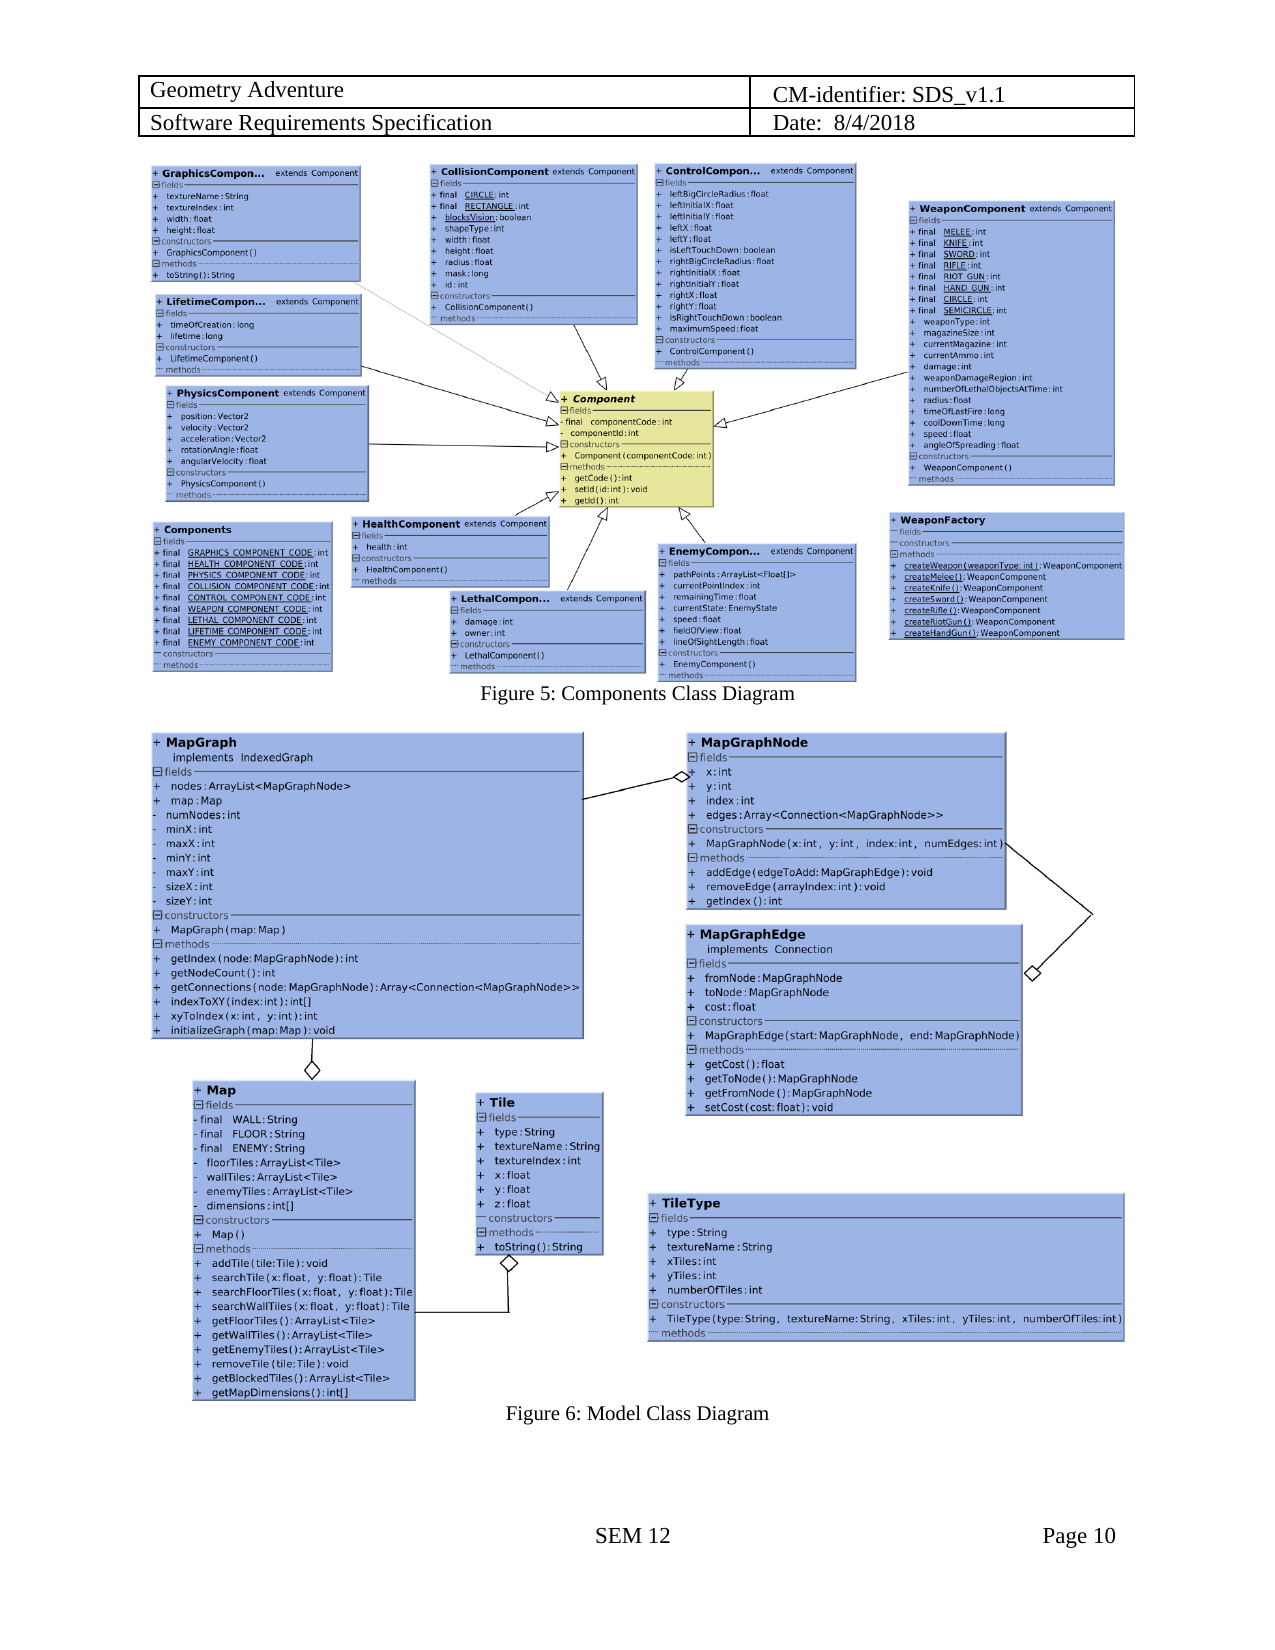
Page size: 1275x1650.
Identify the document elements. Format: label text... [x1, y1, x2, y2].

picture [150, 731, 1125, 1401]
text Figure 6: Model Class Diagram [150, 1401, 1125, 1425]
picture [150, 162, 1125, 682]
text Figure 5: Components Class Diagram [150, 682, 1125, 705]
